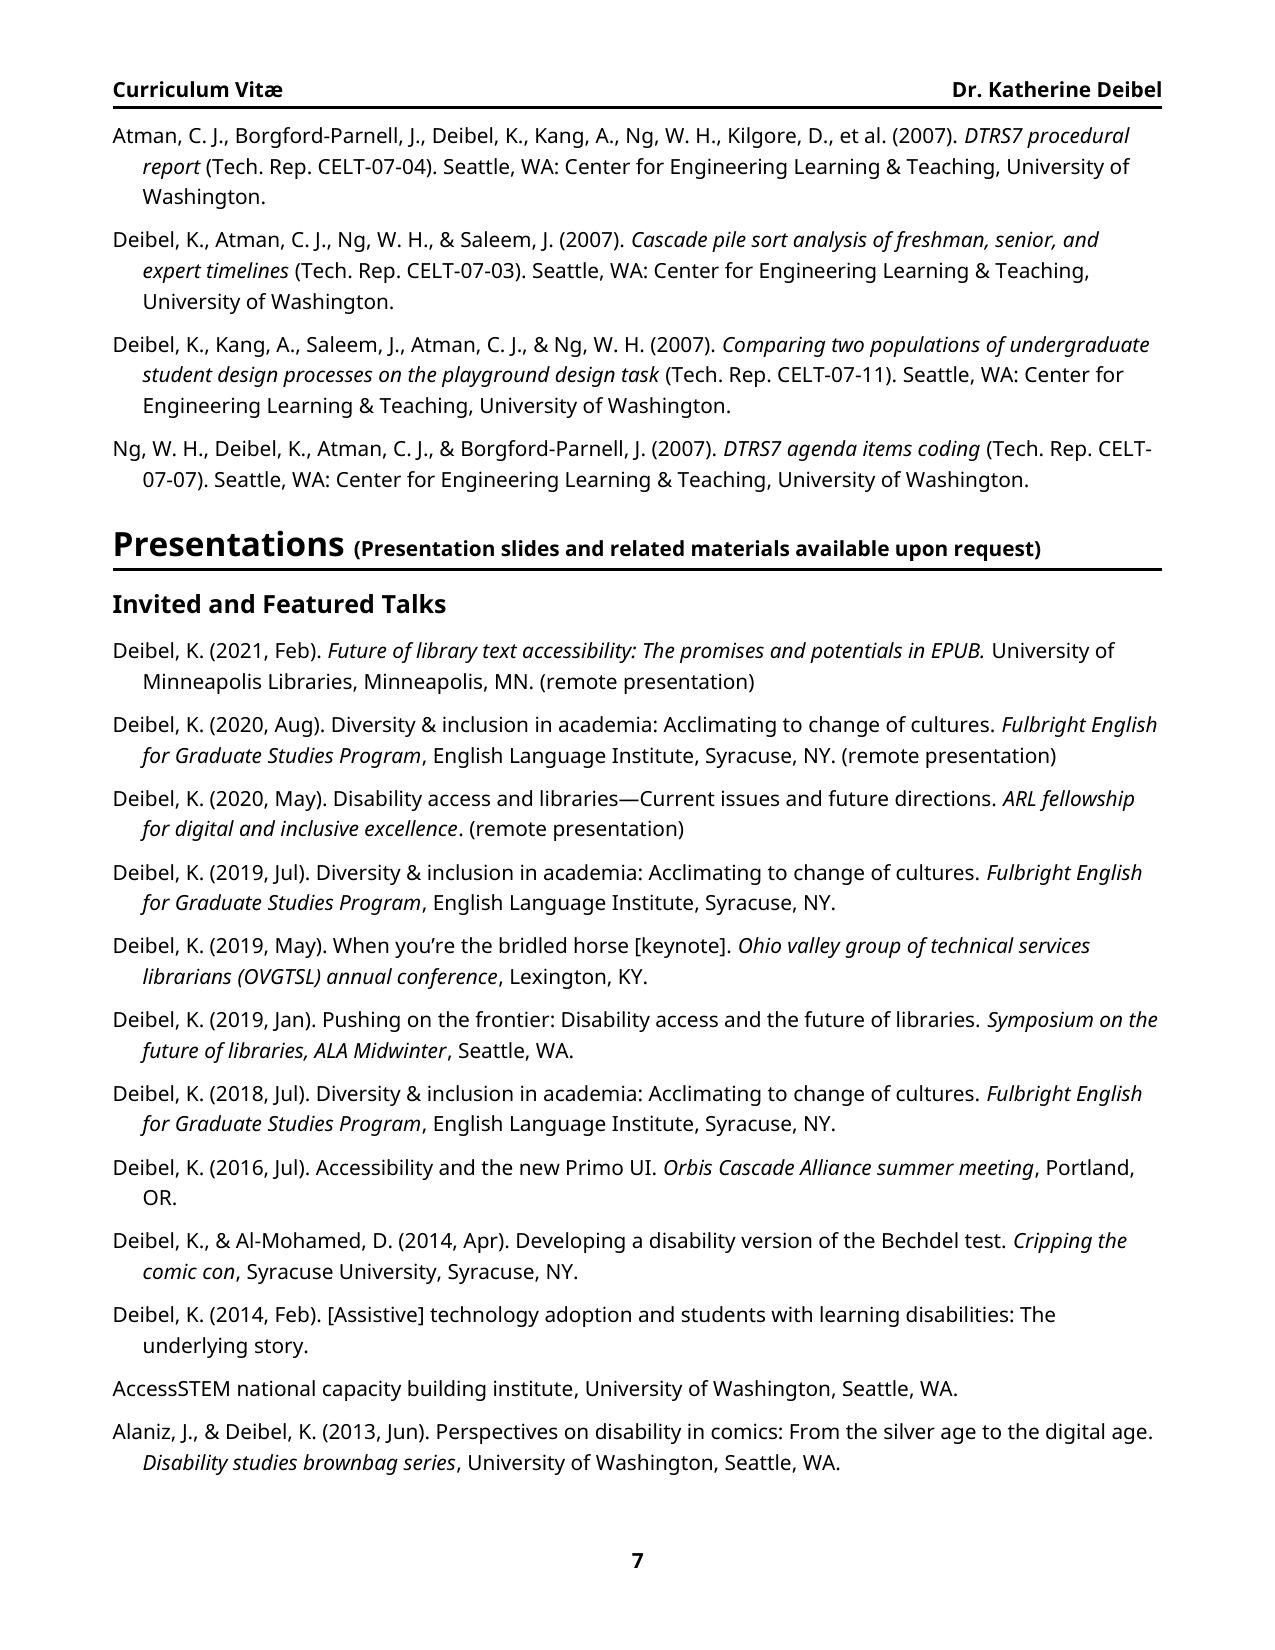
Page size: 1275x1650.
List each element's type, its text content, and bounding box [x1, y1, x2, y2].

text Deibel, K. (2019, May). When you’re the bridled horse [keynote]. Ohio valley group of technical services librarians (OVGTSL) annual conference, Lexington, KY. [112, 931, 1162, 991]
text AccessSTEM national capacity building institute, University of Washington, Seattle, WA. [112, 1374, 1162, 1402]
text Deibel, K. (2019, Jul). Diversity & inclusion in academia: Acclimating to change of cultures. Fulbright English for Graduate Studies Program, English Language Institute, Syracuse, NY. [112, 858, 1162, 917]
text Deibel, K., & Al-Mohamed, D. (2014, Apr). Developing a disability version of the Bechdel test. Cripping the comic con, Syracuse University, Syracuse, NY. [112, 1226, 1162, 1286]
text Atman, C. J., Borgford-Parnell, J., Deibel, K., Kang, A., Ng, W. H., Kilgore, D., et al. (2007). DTRS7 procedural report (Tech. Rep. CELT-07-04). Seattle, WA: Center for Engineering Learning & Teaching, University of Washington. [112, 121, 1162, 211]
text Deibel, K. (2021, Feb). Future of library text accessibility: The promises and potentials in EPUB. University of Minneapolis Libraries, Minneapolis, MN. (remote presentation) [112, 636, 1162, 696]
text Ng, W. H., Deibel, K., Atman, C. J., & Borgford-Parnell, J. (2007). DTRS7 agenda items coding (Tech. Rep. CELT-07-07). Seattle, WA: Center for Engineering Learning & Teaching, University of Washington. [112, 434, 1162, 493]
text Deibel, K. (2019, Jan). Pushing on the frontier: Disability access and the future of libraries. Symposium on the future of libraries, ALA Midwinter, Seattle, WA. [112, 1005, 1162, 1064]
text Deibel, K. (2016, Jul). Accessibility and the new Primo UI. Orbis Cascade Alliance summer meeting, Portland, OR. [112, 1153, 1162, 1212]
text Deibel, K., Kang, A., Saleem, J., Atman, C. J., & Ng, W. H. (2007). Comparing two populations of undergraduate student design processes on the playground design task (Tech. Rep. CELT-07-11). Seattle, WA: Center for Engineering Learning & Teaching, University of Washington. [112, 330, 1162, 419]
text Deibel, K. (2020, May). Disability access and libraries—Current issues and future directions. ARL fellowship for digital and inclusive excellence. (remote presentation) [112, 784, 1162, 843]
text Deibel, K. (2018, Jul). Diversity & inclusion in academia: Acclimating to change of cultures. Fulbright English for Graduate Studies Program, English Language Institute, Syracuse, NY. [112, 1079, 1162, 1138]
subtitle Invited and Featured Talks [112, 587, 1162, 621]
subtitle Presentations (Presentation slides and related materials available upon request) [112, 521, 1162, 571]
text Deibel, K., Atman, C. J., Ng, W. H., & Saleem, J. (2007). Cascade pile sort analysis of freshman, senior, and expert timelines (Tech. Rep. CELT-07-03). Seattle, WA: Center for Engineering Learning & Teaching, University of Washington. [112, 226, 1162, 315]
text Deibel, K. (2020, Aug). Diversity & inclusion in academia: Acclimating to change of cultures. Fulbright English for Graduate Studies Program, English Language Institute, Syracuse, NY. (remote presentation) [112, 710, 1162, 769]
text Alaniz, J., & Deibel, K. (2013, Jun). Perspectives on disability in comics: From the silver age to the digital age. Disability studies brownbag series, University of Washington, Seattle, WA. [112, 1417, 1162, 1476]
text Deibel, K. (2014, Feb). [Assistive] technology adoption and students with learning disabilities: The underlying story. [112, 1300, 1162, 1359]
